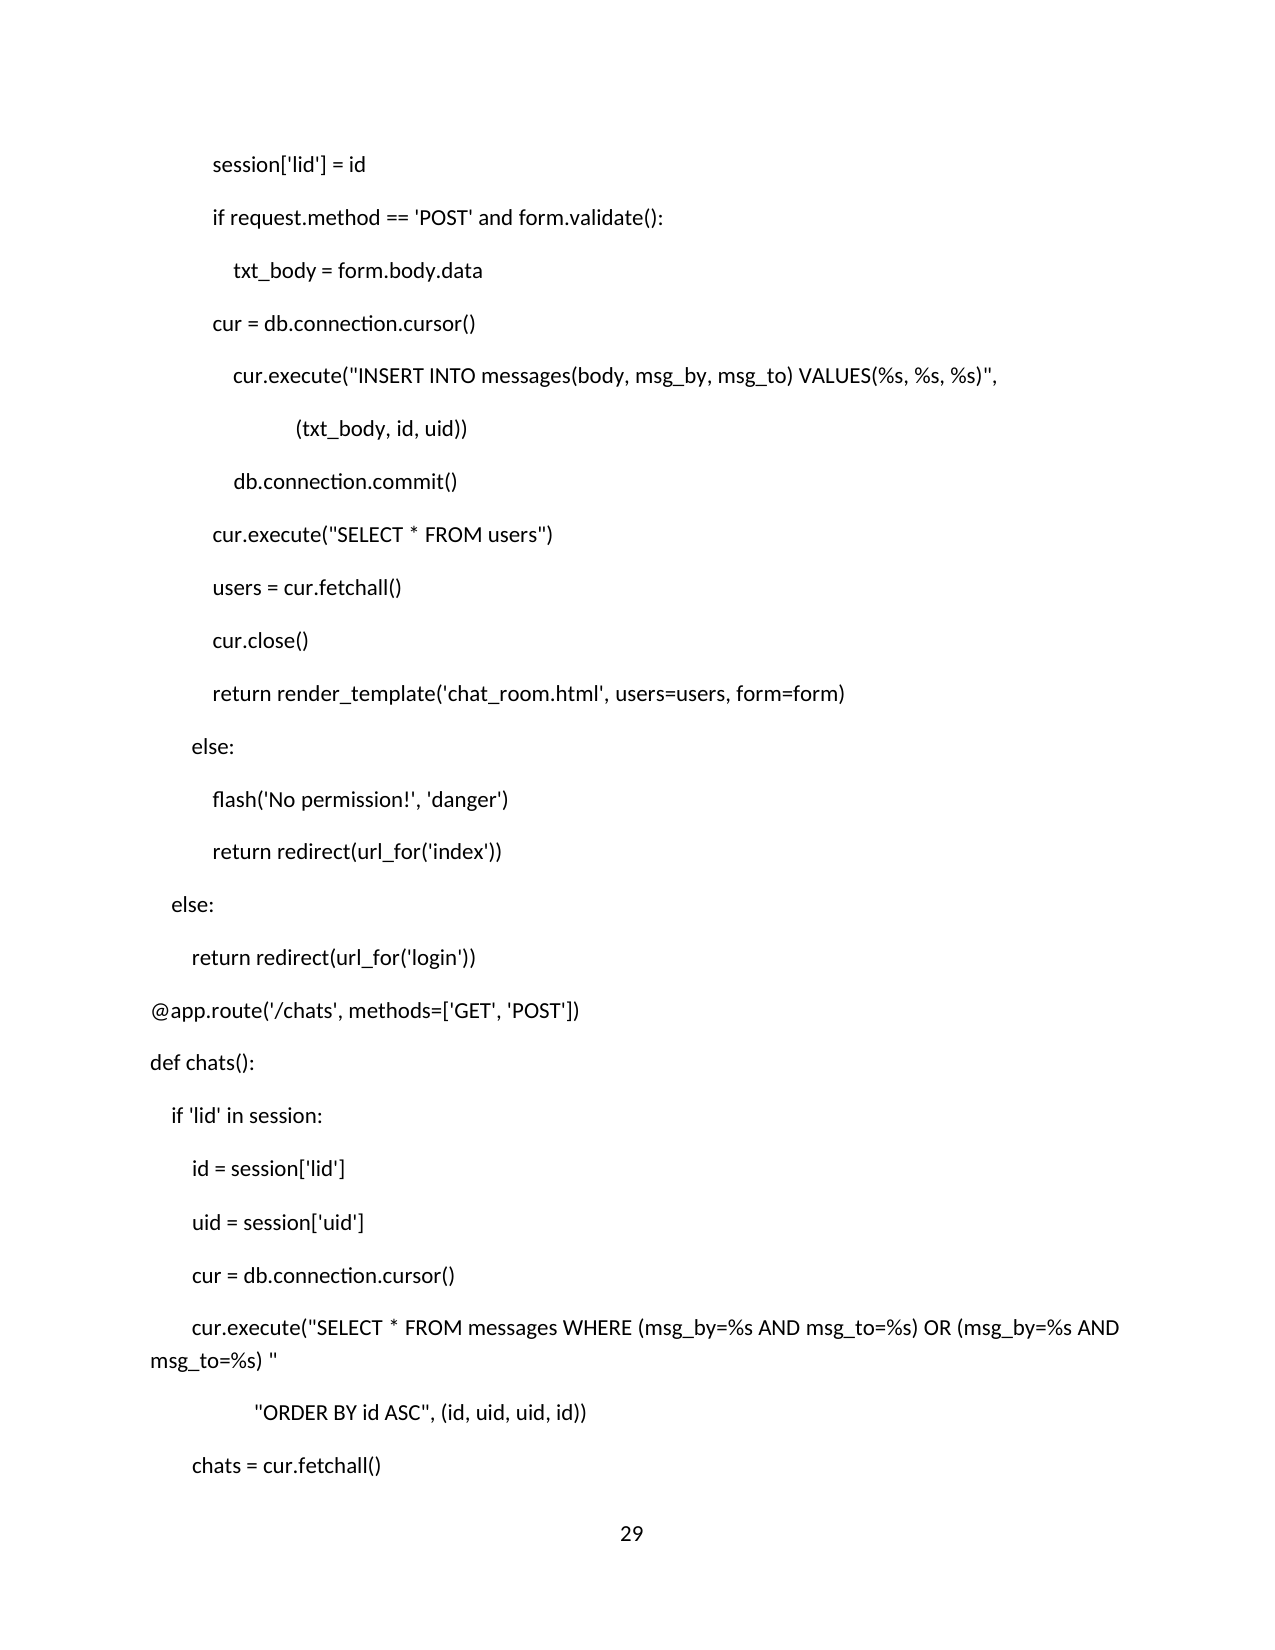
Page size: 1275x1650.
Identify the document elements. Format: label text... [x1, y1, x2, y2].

text txt_body = form.body.data cur = db.connection.cursor() [212, 256, 485, 337]
text db.connection.commit() cur.execute("SELECT * FROM users") users = cur.fetchall() [212, 467, 556, 601]
text flash('No permission!', 'danger') return redirect(url_for('index')) [212, 785, 509, 865]
text cur.close() [212, 627, 1202, 654]
text cur.execute("INSERT INTO messages(body, msg_by, msg_to) VALUES(%s, %s, %s)", (txt_body, id, uid)) [233, 362, 1001, 442]
text "ORDER BY id ASC", (id, uid, uid, id)) chats = cur.fetchall() [192, 1398, 590, 1479]
text return redirect(url_for('login')) @app.route('/chats', methods=['GET', 'POST']) def chats(): [150, 943, 582, 1077]
text cur.execute("SELECT * FROM messages WHERE (msg_by=%s AND msg_to=%s) OR (msg_by=%s AND msg_to=%s) " [150, 1313, 1202, 1374]
text session['lid'] = id [212, 150, 1202, 178]
text cur = db.connection.cursor() [192, 1261, 1202, 1289]
text if 'lid' in session: [171, 1102, 1202, 1129]
text id = session['lid'] uid = session['uid'] [192, 1154, 365, 1236]
text else: [171, 890, 1202, 918]
text return render_template('chat_room.html', users=users, form=form) else: [191, 679, 883, 760]
text if request.method == 'POST' and form.validate(): [212, 203, 1202, 231]
